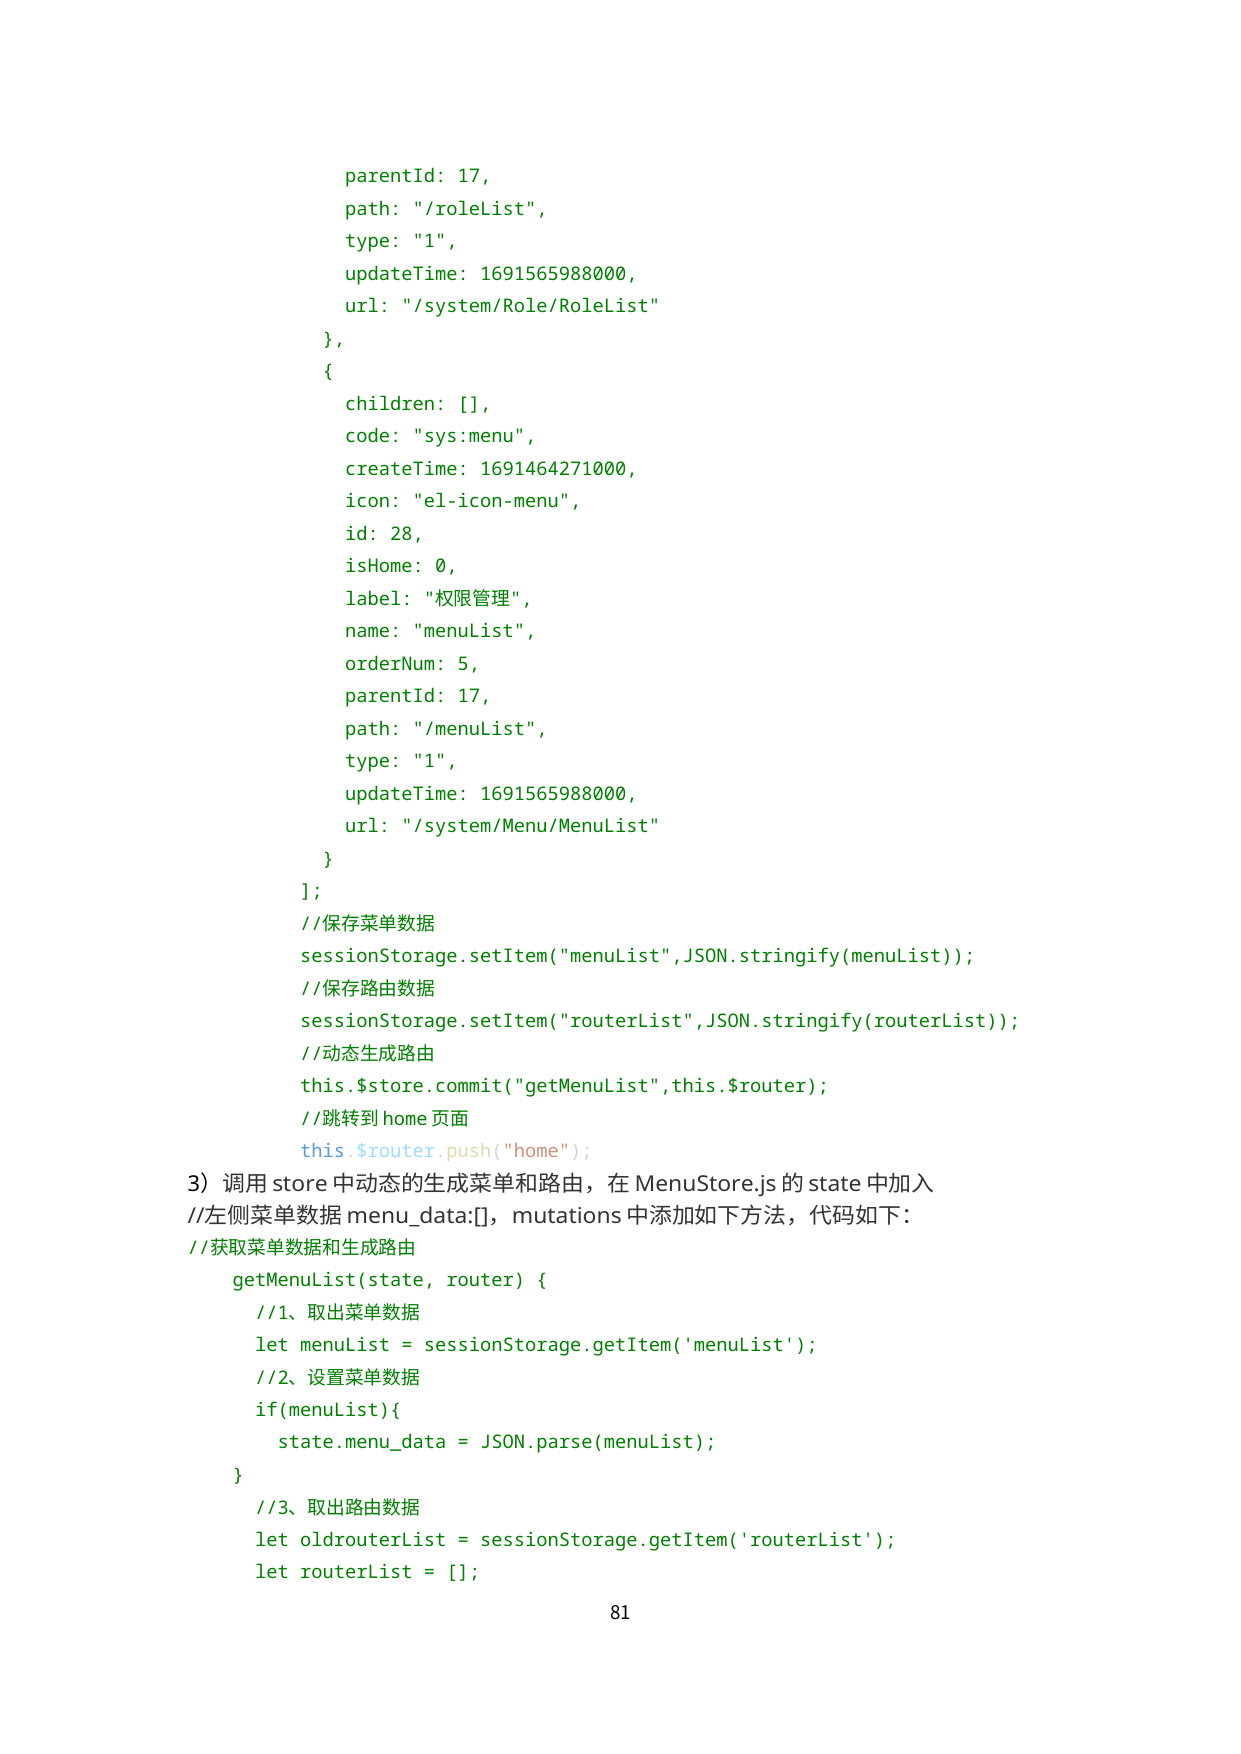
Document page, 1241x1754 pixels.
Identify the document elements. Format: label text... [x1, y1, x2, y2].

text //左侧菜单数据menu_data:[]，mutations中添加如下方法，代码如下： [187, 1198, 1053, 1230]
text code: "sys:menu", [187, 419, 1053, 451]
text //保存路由数据 [187, 971, 1053, 1004]
text url: "/system/Role/RoleList" [187, 289, 1053, 321]
text url: "/system/Menu/MenuList" [187, 809, 1053, 841]
text { [187, 354, 1053, 386]
text let menuList = sessionStorage.getItem('menuList'); [187, 1327, 1053, 1360]
text //动态生成路由 [187, 1036, 1053, 1069]
text //2、设置菜单数据 [187, 1360, 1053, 1392]
text path: "/roleList", [187, 191, 1053, 224]
text //1、取出菜单数据 [187, 1295, 1053, 1327]
text let oldrouterList = sessionStorage.getItem('routerList'); [187, 1522, 1053, 1555]
text ]; [187, 874, 1053, 906]
text state.menu_data = JSON.parse(menuList); [187, 1425, 1053, 1457]
text } [187, 1457, 1053, 1490]
text children: [], [187, 386, 1053, 419]
text parentId: 17, [187, 159, 1053, 191]
text //跳转到home页面 [187, 1101, 1053, 1134]
text this.$router.push("home"); [187, 1134, 1053, 1166]
text icon: "el-icon-menu", [187, 484, 1053, 516]
text isHome: 0, [187, 549, 1053, 581]
text path: "/menuList", [187, 711, 1053, 744]
text orderNum: 5, [187, 646, 1053, 679]
text this.$store.commit("getMenuList",this.$router); [187, 1069, 1053, 1101]
text if(menuList){ [187, 1392, 1053, 1425]
text } [187, 841, 1053, 874]
text //获取菜单数据和生成路由 [187, 1230, 1053, 1262]
text let routerList = []; [187, 1555, 1053, 1587]
text type: "1", [187, 224, 1053, 256]
text 3）调用store中动态的生成菜单和路由，在MenuStore.js的state中加入 [187, 1166, 1053, 1198]
text id: 28, [187, 516, 1053, 549]
text getMenuList(state, router) { [187, 1262, 1053, 1295]
text parentId: 17, [187, 679, 1053, 711]
text //3、取出路由数据 [187, 1490, 1053, 1522]
text createTime: 1691464271000, [187, 451, 1053, 484]
text updateTime: 1691565988000, [187, 256, 1053, 289]
text sessionStorage.setItem("routerList",JSON.stringify(routerList)); [187, 1004, 1053, 1036]
text //保存菜单数据 [187, 906, 1053, 939]
text updateTime: 1691565988000, [187, 776, 1053, 809]
text type: "1", [187, 744, 1053, 776]
text }, [187, 321, 1053, 354]
text sessionStorage.setItem("menuList",JSON.stringify(menuList)); [187, 939, 1053, 971]
text name: "menuList", [187, 614, 1053, 646]
text label: "权限管理", [187, 581, 1053, 614]
